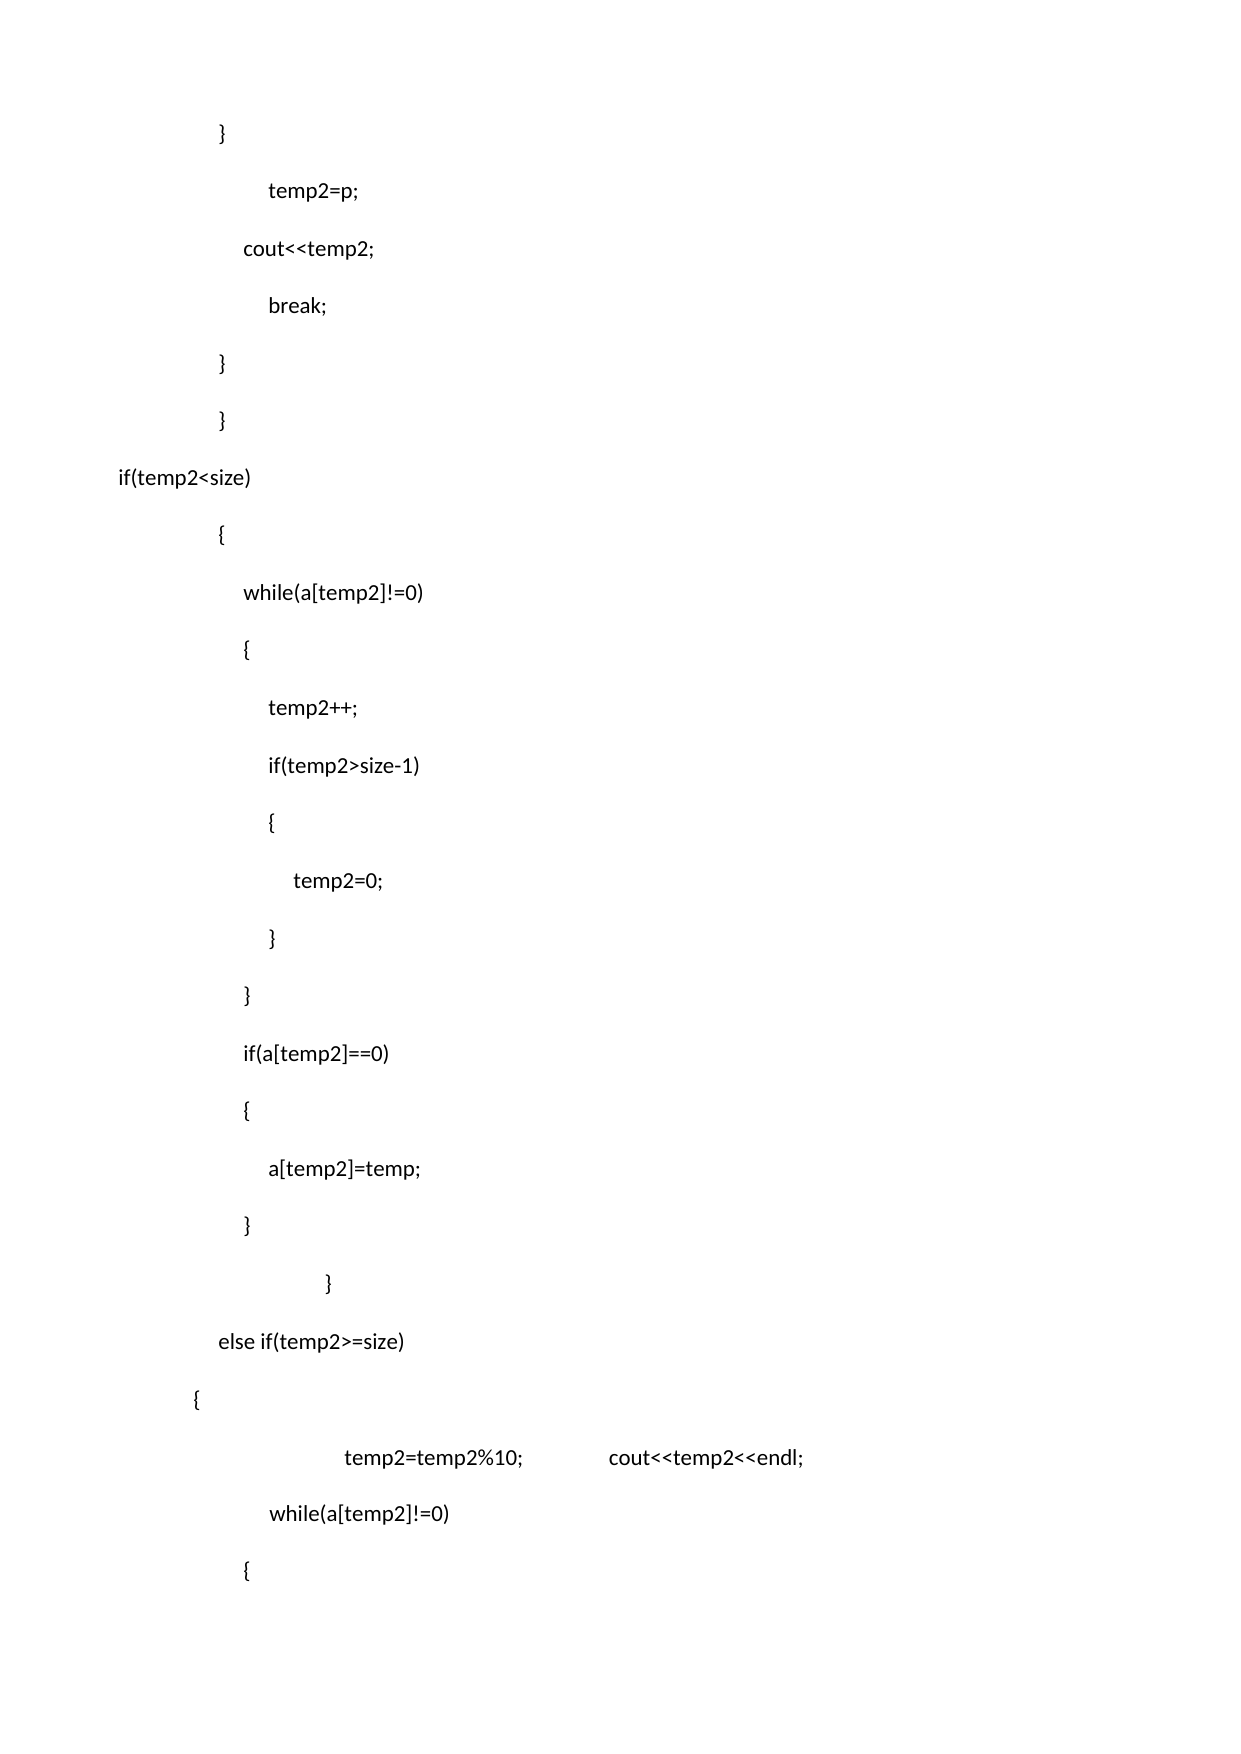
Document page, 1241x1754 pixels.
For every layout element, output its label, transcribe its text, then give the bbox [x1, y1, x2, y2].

text { [118, 1555, 1122, 1584]
text temp2=p; [118, 176, 1122, 205]
text } [118, 406, 1122, 434]
text { [118, 1384, 1122, 1413]
text } [118, 1211, 1122, 1240]
text temp2++; [118, 692, 1122, 721]
text } [118, 1268, 475, 1297]
text else if(temp2>=size) [118, 1326, 1122, 1356]
text if(temp2>size-1) [118, 750, 1122, 779]
text { [118, 519, 1122, 548]
text { [118, 807, 1122, 836]
text { [118, 1095, 1122, 1124]
text cout<<temp2; [118, 233, 1122, 262]
text break; [118, 290, 1122, 319]
text temp2=0; [118, 865, 1122, 894]
text } [118, 348, 1122, 377]
text a[temp2]=temp; [118, 1153, 1122, 1182]
text while(a[temp2]!=0) [118, 577, 1122, 606]
text } [118, 980, 1122, 1009]
text } [118, 923, 1122, 952]
text if(temp2<size) [118, 463, 1122, 491]
text if(a[temp2]==0) [118, 1038, 1122, 1067]
text } [118, 118, 1122, 147]
text { [118, 634, 1122, 664]
text temp2=temp2%10; cout<<temp2<<endl; while(a[temp2]!=0) [269, 1442, 918, 1527]
